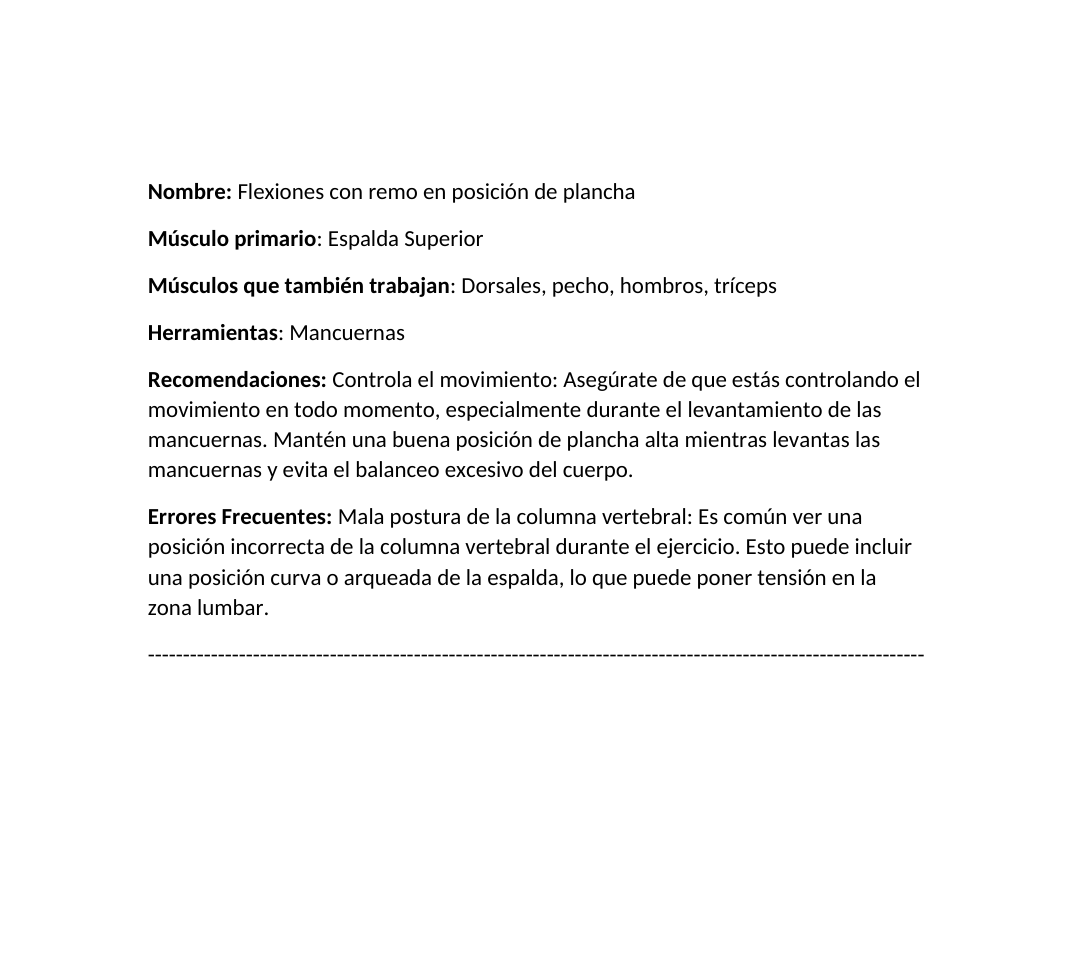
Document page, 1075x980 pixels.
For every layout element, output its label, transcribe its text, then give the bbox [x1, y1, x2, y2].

text Nombre: Flexiones con remo en posición de plancha [148, 177, 927, 205]
text --------------------------------------------------------------------------------------------------------------- [148, 640, 927, 668]
text Recomendaciones: Controla el movimiento: Asegúrate de que estás controlando el movimiento en todo momento, especialmente durante el levantamiento de las mancuernas. Mantén una buena posición de plancha alta mientras levantas las mancuernas y evita el balanceo excesivo del cuerpo. [148, 365, 927, 483]
text Herramientas: Mancuernas [148, 318, 927, 346]
text Errores Frecuentes: Mala postura de la columna vertebral: Es común ver una posición incorrecta de la columna vertebral durante el ejercicio. Esto puede incluir una posición curva o arqueada de la espalda, lo que puede poner tensión en la zona lumbar. [148, 502, 927, 621]
text Músculos que también trabajan: Dorsales, pecho, hombros, tríceps [148, 271, 927, 299]
text Músculo primario: Espalda Superior [148, 224, 927, 252]
